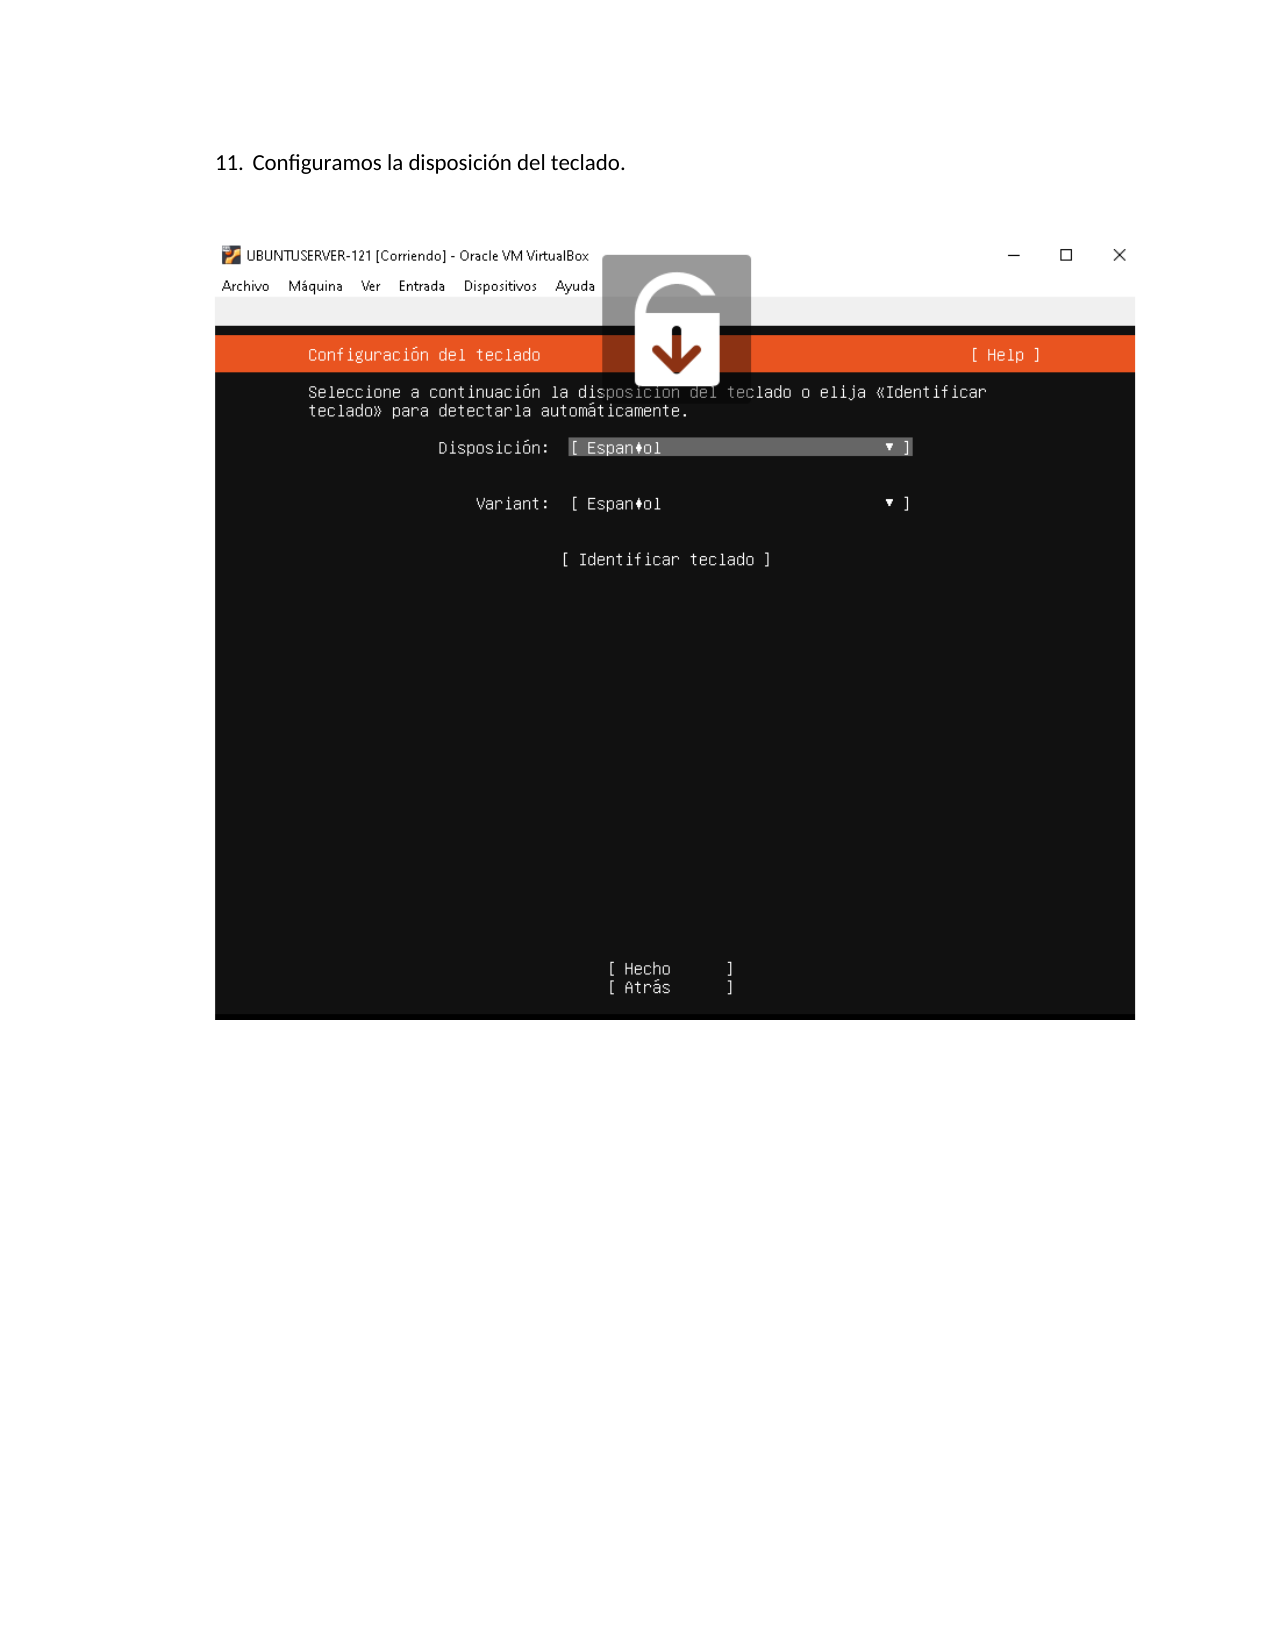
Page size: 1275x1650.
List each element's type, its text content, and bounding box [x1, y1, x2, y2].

picture [214, 241, 1136, 1020]
list Configuramos la disposición del teclado. [215, 148, 1098, 176]
